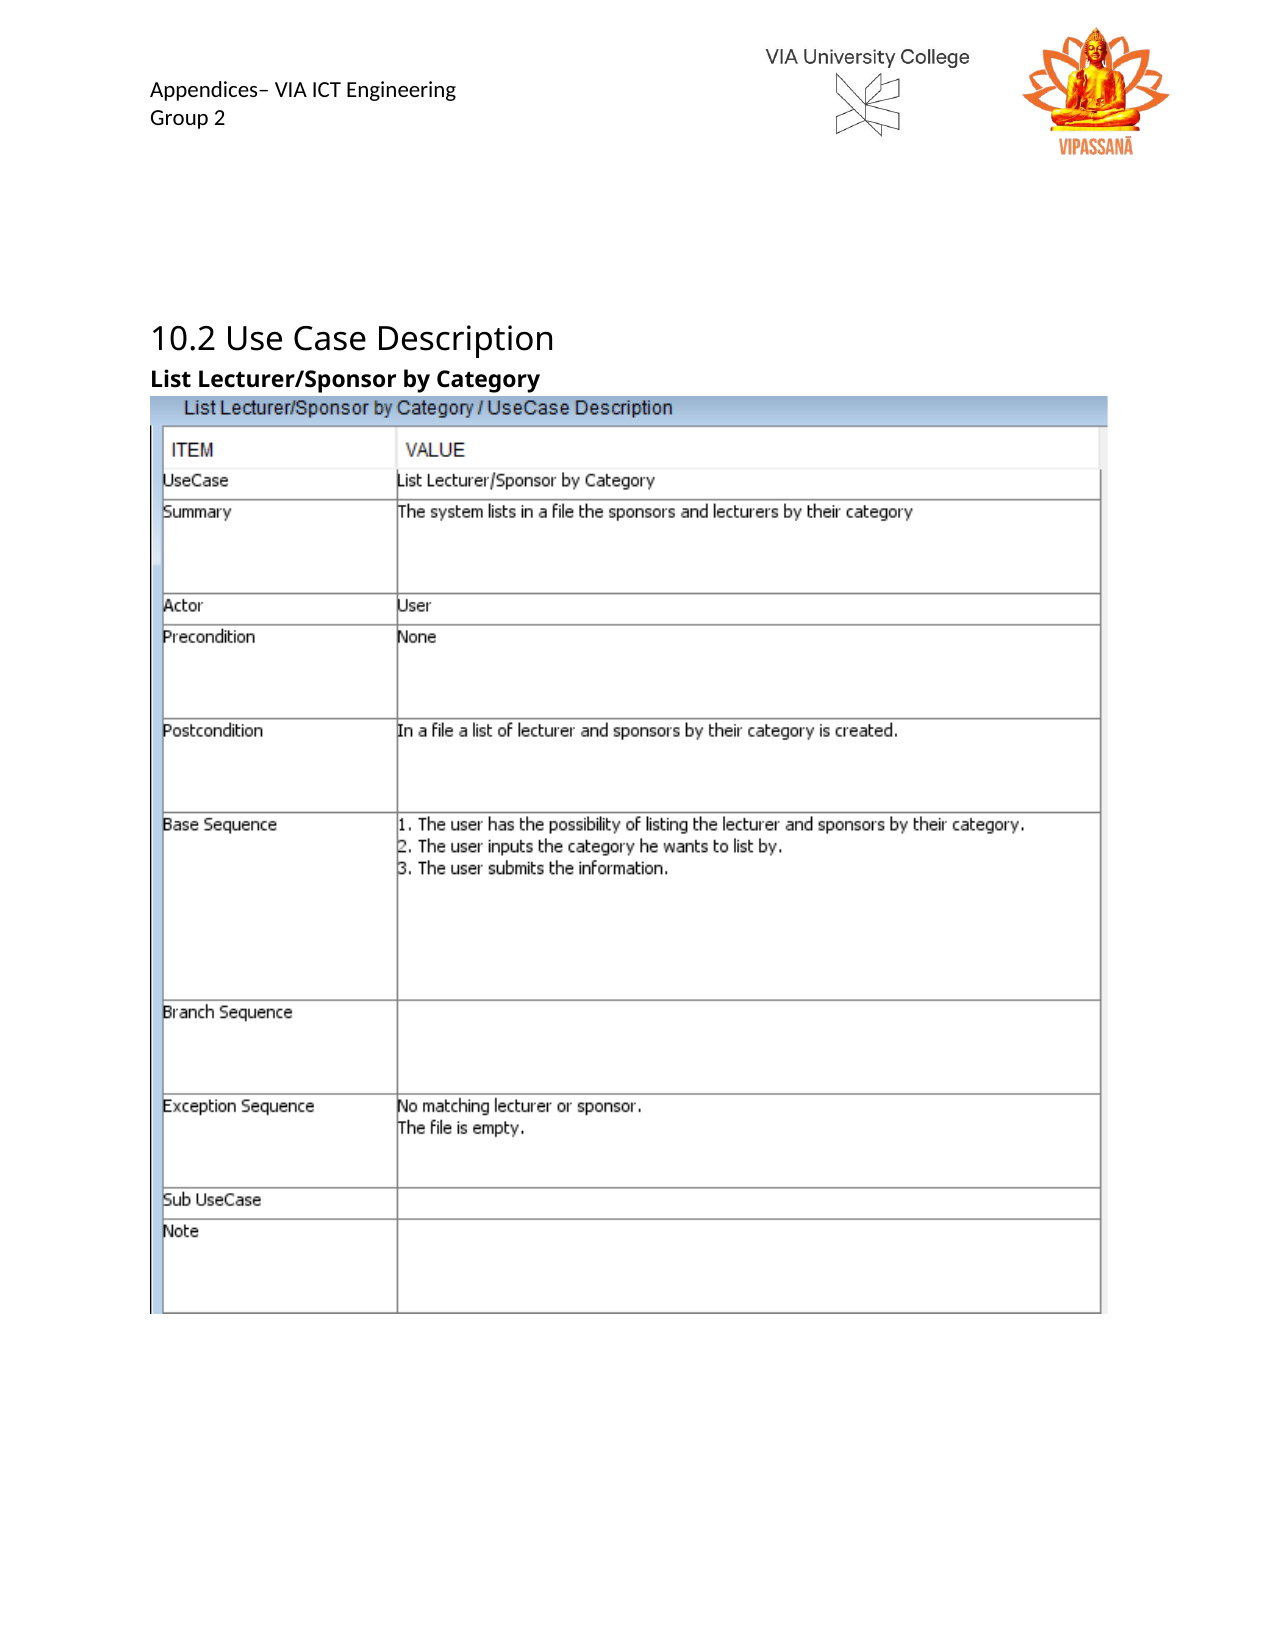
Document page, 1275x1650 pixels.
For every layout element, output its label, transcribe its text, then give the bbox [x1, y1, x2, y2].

picture [1018, 25, 1171, 161]
picture [760, 35, 974, 142]
subtitle 10.2 Use Case Description [150, 315, 1125, 360]
picture [150, 396, 1108, 1314]
